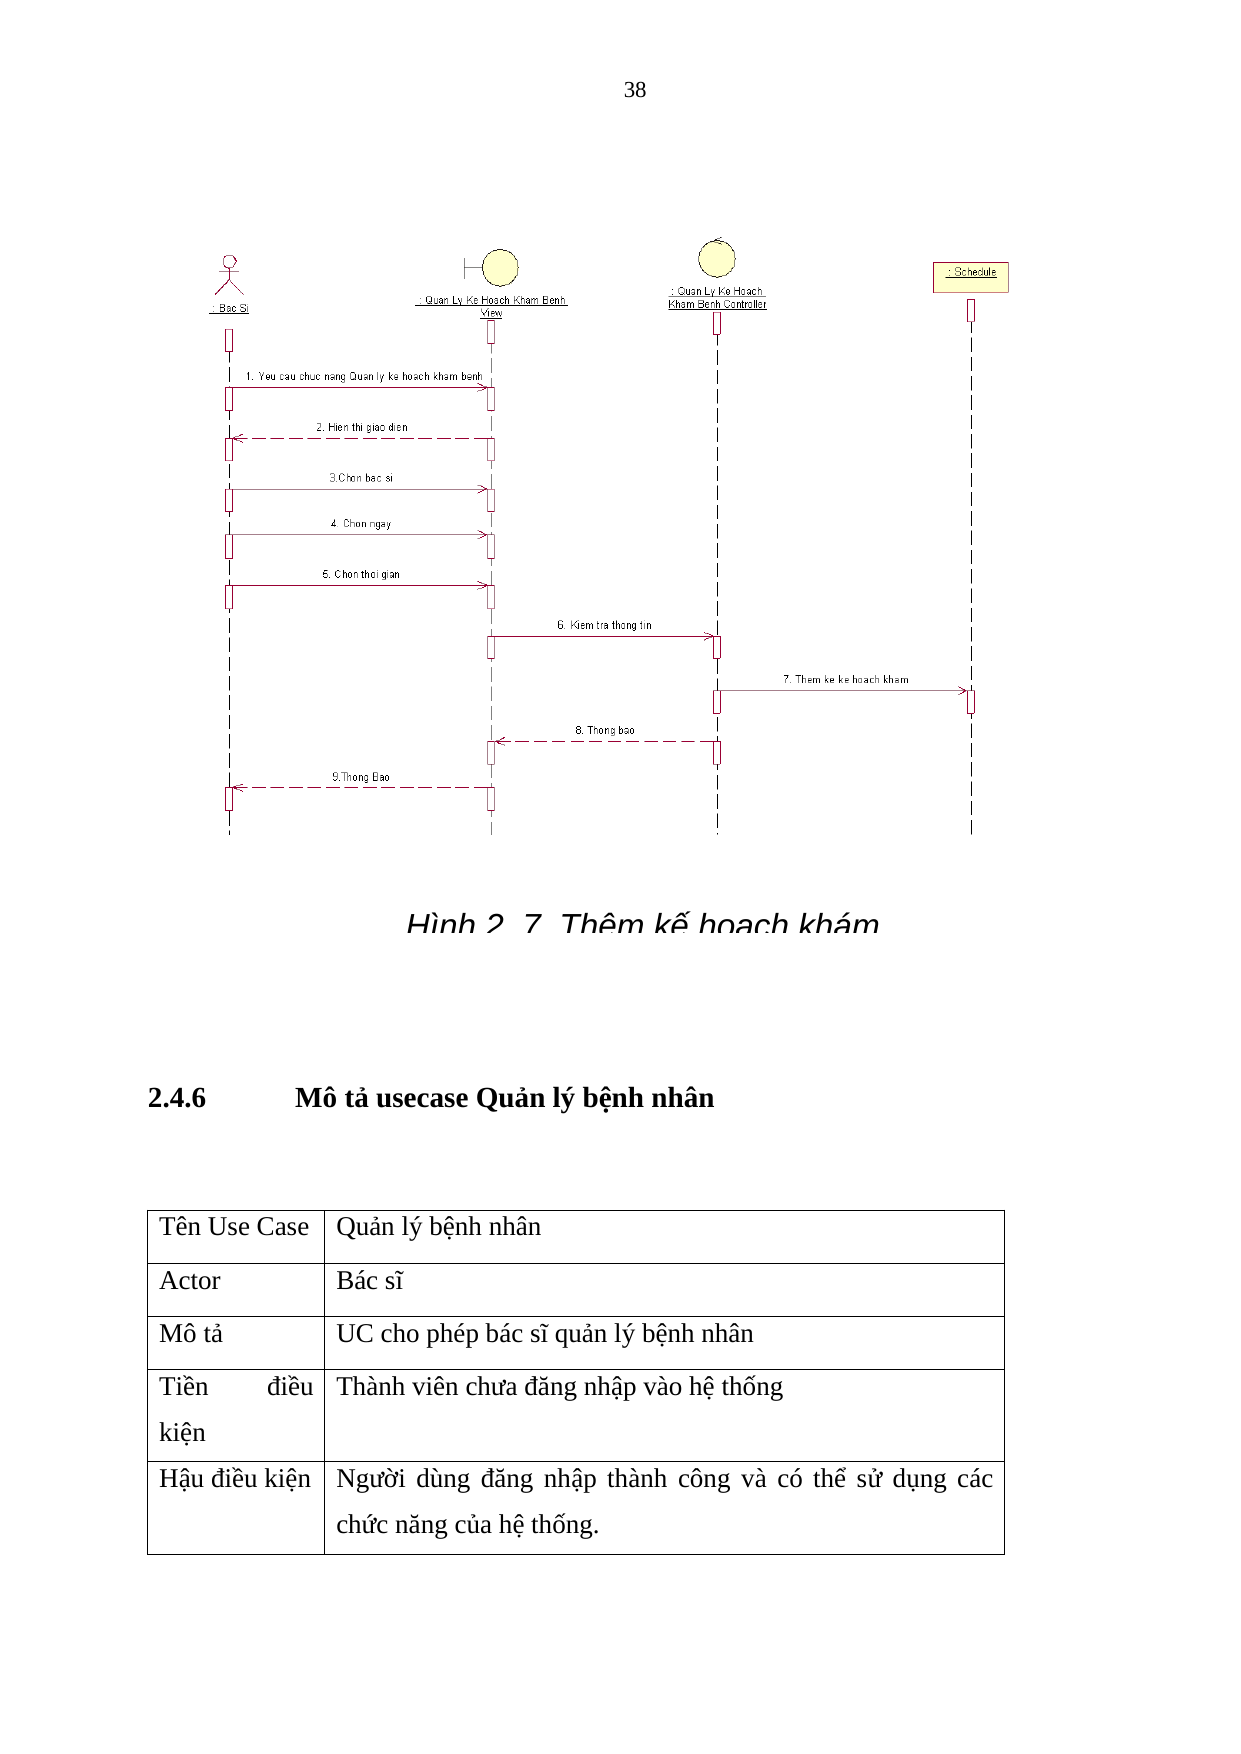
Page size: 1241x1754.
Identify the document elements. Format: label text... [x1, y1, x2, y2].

table_cell Tiền điều kiện [148, 1370, 324, 1461]
table_cell Bác sĩ [325, 1264, 1004, 1316]
table_header Quản lý bệnh nhân [325, 1211, 1004, 1262]
subtitle Mô tả usecase Quản lý bệnh nhân [148, 1080, 1122, 1114]
table_cell Thành viên chưa đăng nhập vào hệ thống [325, 1370, 1004, 1461]
table_cell Actor [148, 1264, 324, 1316]
table_header Tên Use Case [148, 1211, 324, 1262]
table_cell Mô tả [148, 1317, 324, 1369]
table_cell Hậu điều kiện [148, 1462, 324, 1554]
table_cell UC cho phép bác sĩ quản lý bệnh nhân [325, 1317, 1004, 1369]
table_cell Người dùng đăng nhập thành công và có thể sử dụng các chức năng của hệ thống. [325, 1462, 1004, 1554]
picture [147, 206, 1048, 892]
